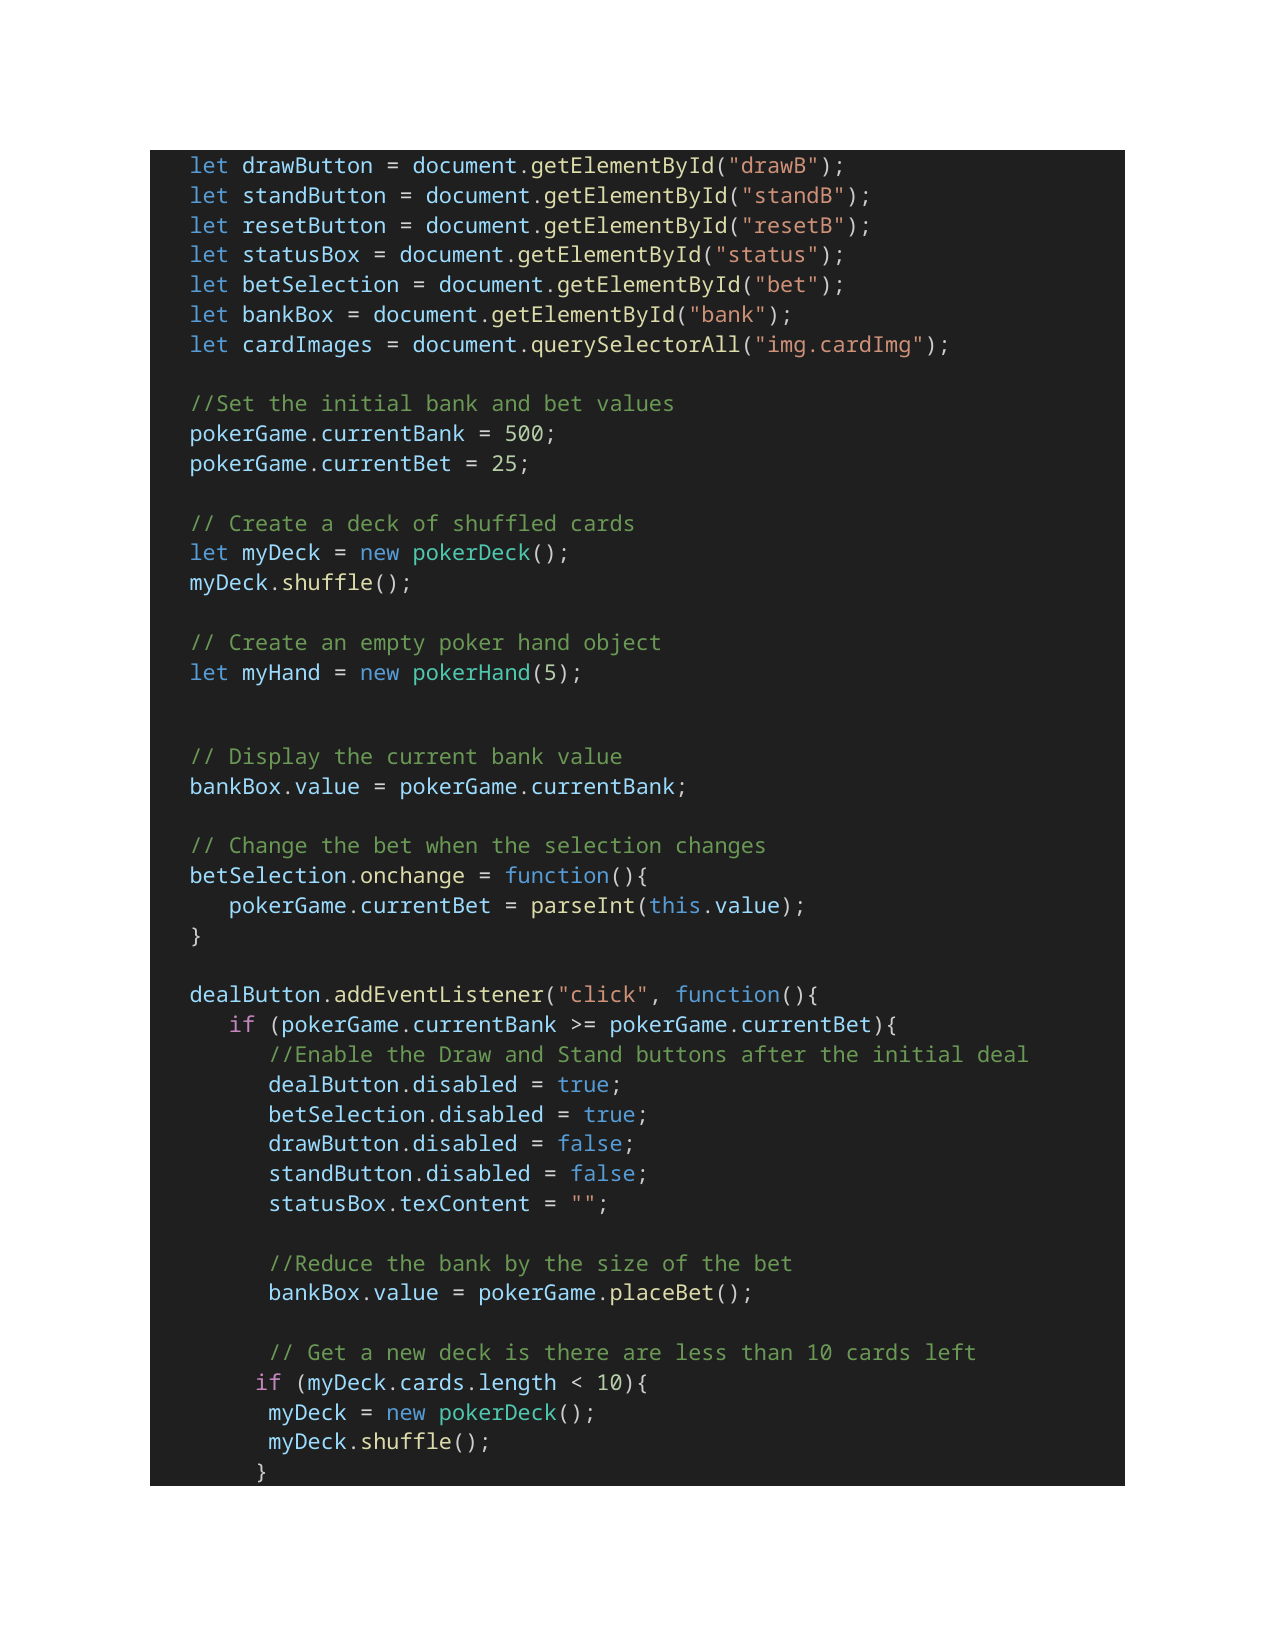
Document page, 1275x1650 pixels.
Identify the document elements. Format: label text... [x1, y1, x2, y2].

text if (pokerGame.currentBank >= pokerGame.currentBet){ [150, 1009, 1125, 1039]
text } [150, 1456, 1125, 1486]
text betSelection.disabled = true; [150, 1098, 1125, 1128]
text pokerGame.currentBet = 25; [150, 448, 1125, 478]
text //Enable the Draw and Stand buttons after the initial deal [150, 1039, 1125, 1069]
text let myHand = new pokerHand(5); [150, 656, 1125, 686]
text // Create a deck of shuffled cards [150, 507, 1125, 537]
text let cardImages = document.querySelectorAll("img.cardImg"); [150, 329, 1125, 358]
text drawButton.disabled = false; [150, 1128, 1125, 1158]
text // Display the current bank value [150, 741, 1125, 771]
text bankBox.value = pokerGame.placeBet(); [150, 1277, 1125, 1307]
text dealButton.disabled = true; [150, 1069, 1125, 1098]
text standButton.disabled = false; [150, 1158, 1125, 1188]
text betSelection.onchange = function(){ [150, 860, 1125, 890]
text //Set the initial bank and bet values [150, 388, 1125, 418]
text let bankBox = document.getElementById("bank"); [150, 299, 1125, 329]
text // Create an empty poker hand object [150, 627, 1125, 656]
text pokerGame.currentBank = 500; [150, 418, 1125, 448]
text let myDeck = new pokerDeck(); [150, 537, 1125, 567]
text //Reduce the bank by the size of the bet [150, 1247, 1125, 1277]
text // Get a new deck is there are less than 10 cards left [150, 1337, 1125, 1367]
text dealButton.addEventListener("click", function(){ [150, 979, 1125, 1009]
text bankBox.value = pokerGame.currentBank; [150, 771, 1125, 801]
text let statusBox = document.getElementById("status"); [150, 239, 1125, 269]
text let betSelection = document.getElementById("bet"); [150, 269, 1125, 299]
text myDeck = new pokerDeck(); [150, 1396, 1125, 1426]
text let standButton = document.getElementById("standB"); [150, 180, 1125, 209]
text if (myDeck.cards.length < 10){ [150, 1367, 1125, 1396]
text myDeck.shuffle(); [150, 567, 1125, 597]
text statusBox.texContent = ""; [150, 1188, 1125, 1218]
text myDeck.shuffle(); [150, 1426, 1125, 1456]
text let drawButton = document.getElementById("drawB"); [150, 150, 1125, 180]
text // Change the bet when the selection changes [150, 830, 1125, 860]
text } [150, 920, 1125, 949]
text pokerGame.currentBet = parseInt(this.value); [150, 890, 1125, 920]
text let resetButton = document.getElementById("resetB"); [150, 209, 1125, 239]
